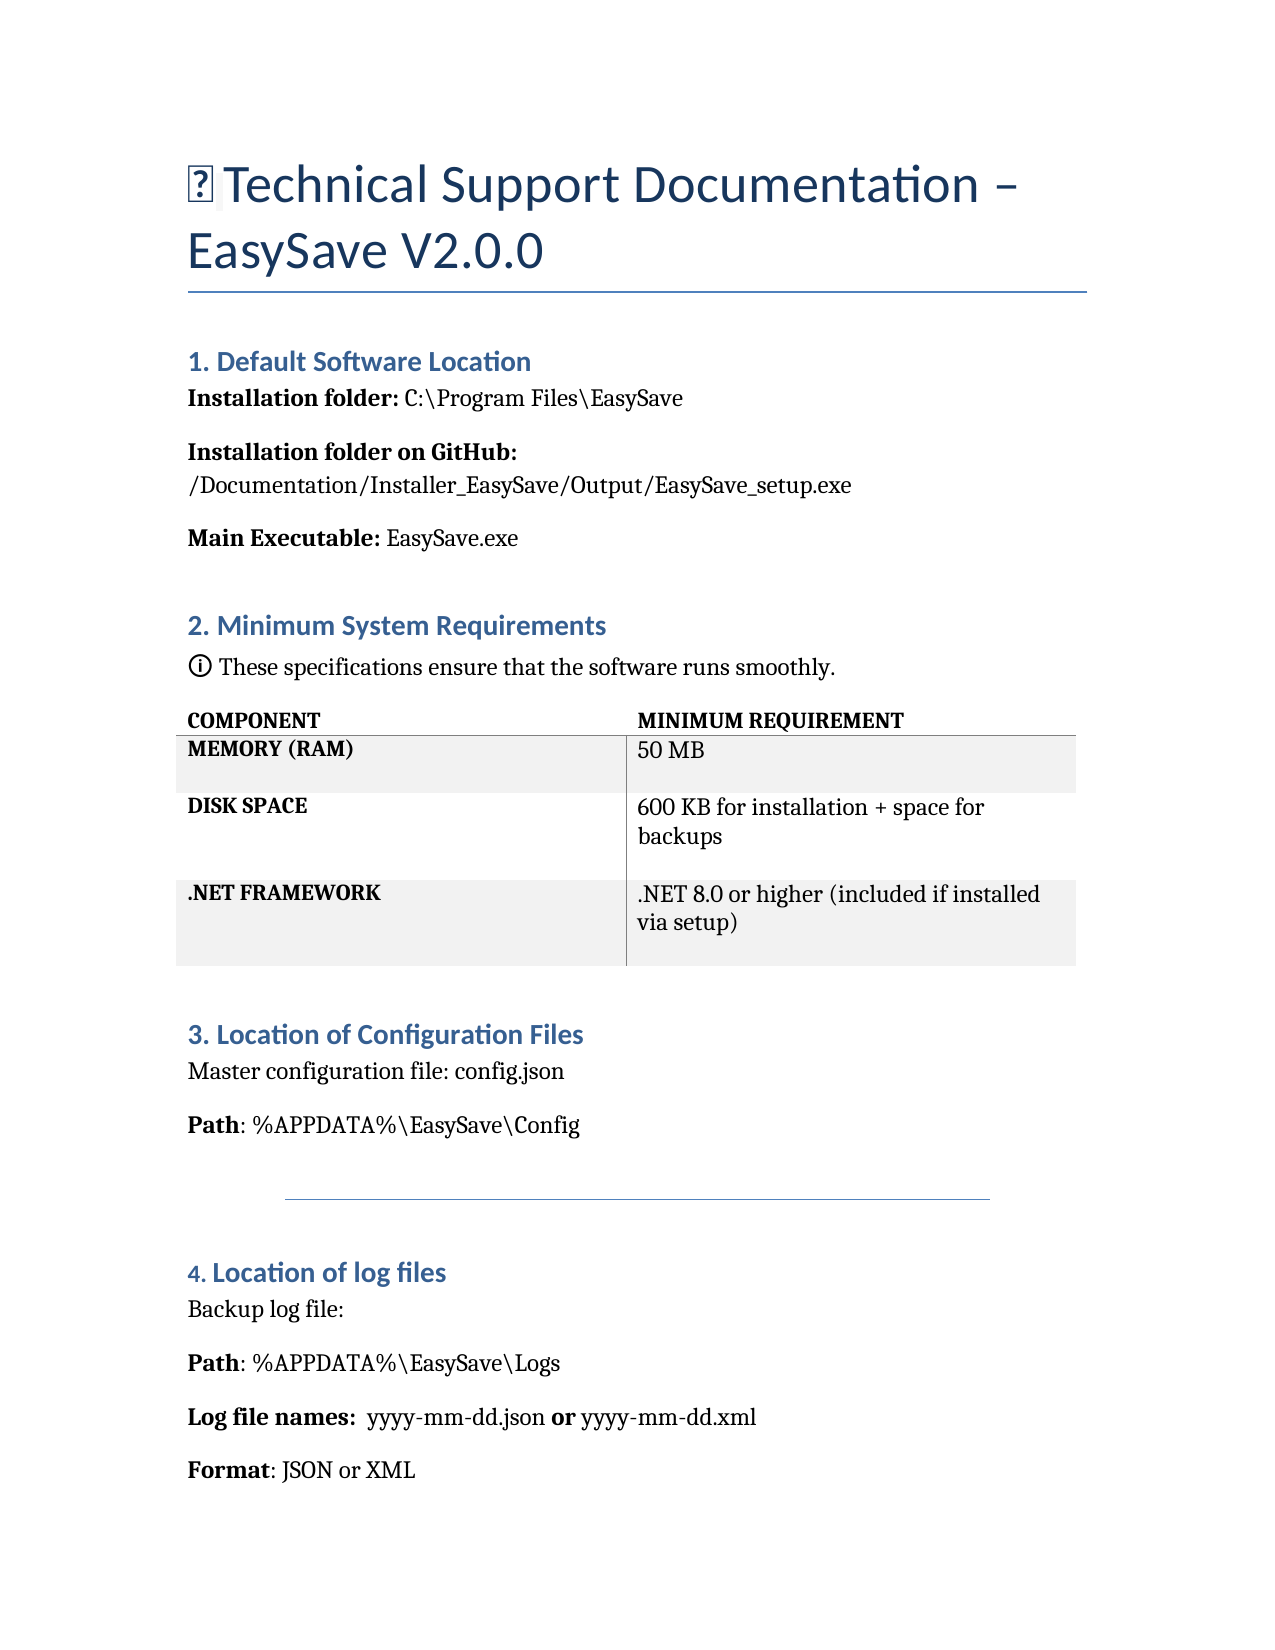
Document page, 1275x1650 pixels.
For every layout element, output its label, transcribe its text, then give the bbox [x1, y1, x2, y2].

text Main Executable: EasySave.exe [187, 524, 1087, 553]
table_header Minimum requirement [626, 708, 1076, 735]
text Format: JSON or XML [187, 1456, 1087, 1485]
table_cell Memory (RAM) [176, 736, 626, 793]
text Installation folder: C:\Program Files\EasySave [187, 384, 1087, 412]
text Path: %APPDATA%\EasySave\Logs [187, 1349, 1087, 1377]
table_cell .NET Framework [176, 880, 626, 966]
text Master configuration file: config.json [187, 1057, 1087, 1085]
text Backup log file: [187, 1295, 1087, 1324]
text Installation folder on GitHub: /Documentation/Installer_EasySave/Output/EasySave_setup.exe [187, 437, 1087, 499]
text Log file names: yyyy-mm-dd.json or yyyy-mm-dd.xml [187, 1403, 1087, 1431]
text Path: %APPDATA%\EasySave\Config [187, 1111, 1087, 1139]
title 📄 Technical Support Documentation – EasySave V2.0.0 [187, 150, 1087, 293]
subtitle 2. Minimum System Requirements [187, 607, 1087, 643]
subtitle 3. Location of Configuration Files [187, 1016, 1087, 1051]
subtitle 1. Default Software Location [187, 343, 1087, 378]
table_cell Disk space [176, 793, 626, 879]
table_cell 600 KB for installation + space for backups [627, 793, 1076, 879]
table_cell .NET 8.0 or higher (included if installed via setup) [627, 880, 1076, 966]
text 🛈 These specifications ensure that the software runs smoothly. [187, 648, 1087, 682]
table_cell 50 MB [627, 736, 1076, 793]
subtitle 4. Location of log files [187, 1254, 1087, 1289]
table_header Component [176, 708, 626, 735]
